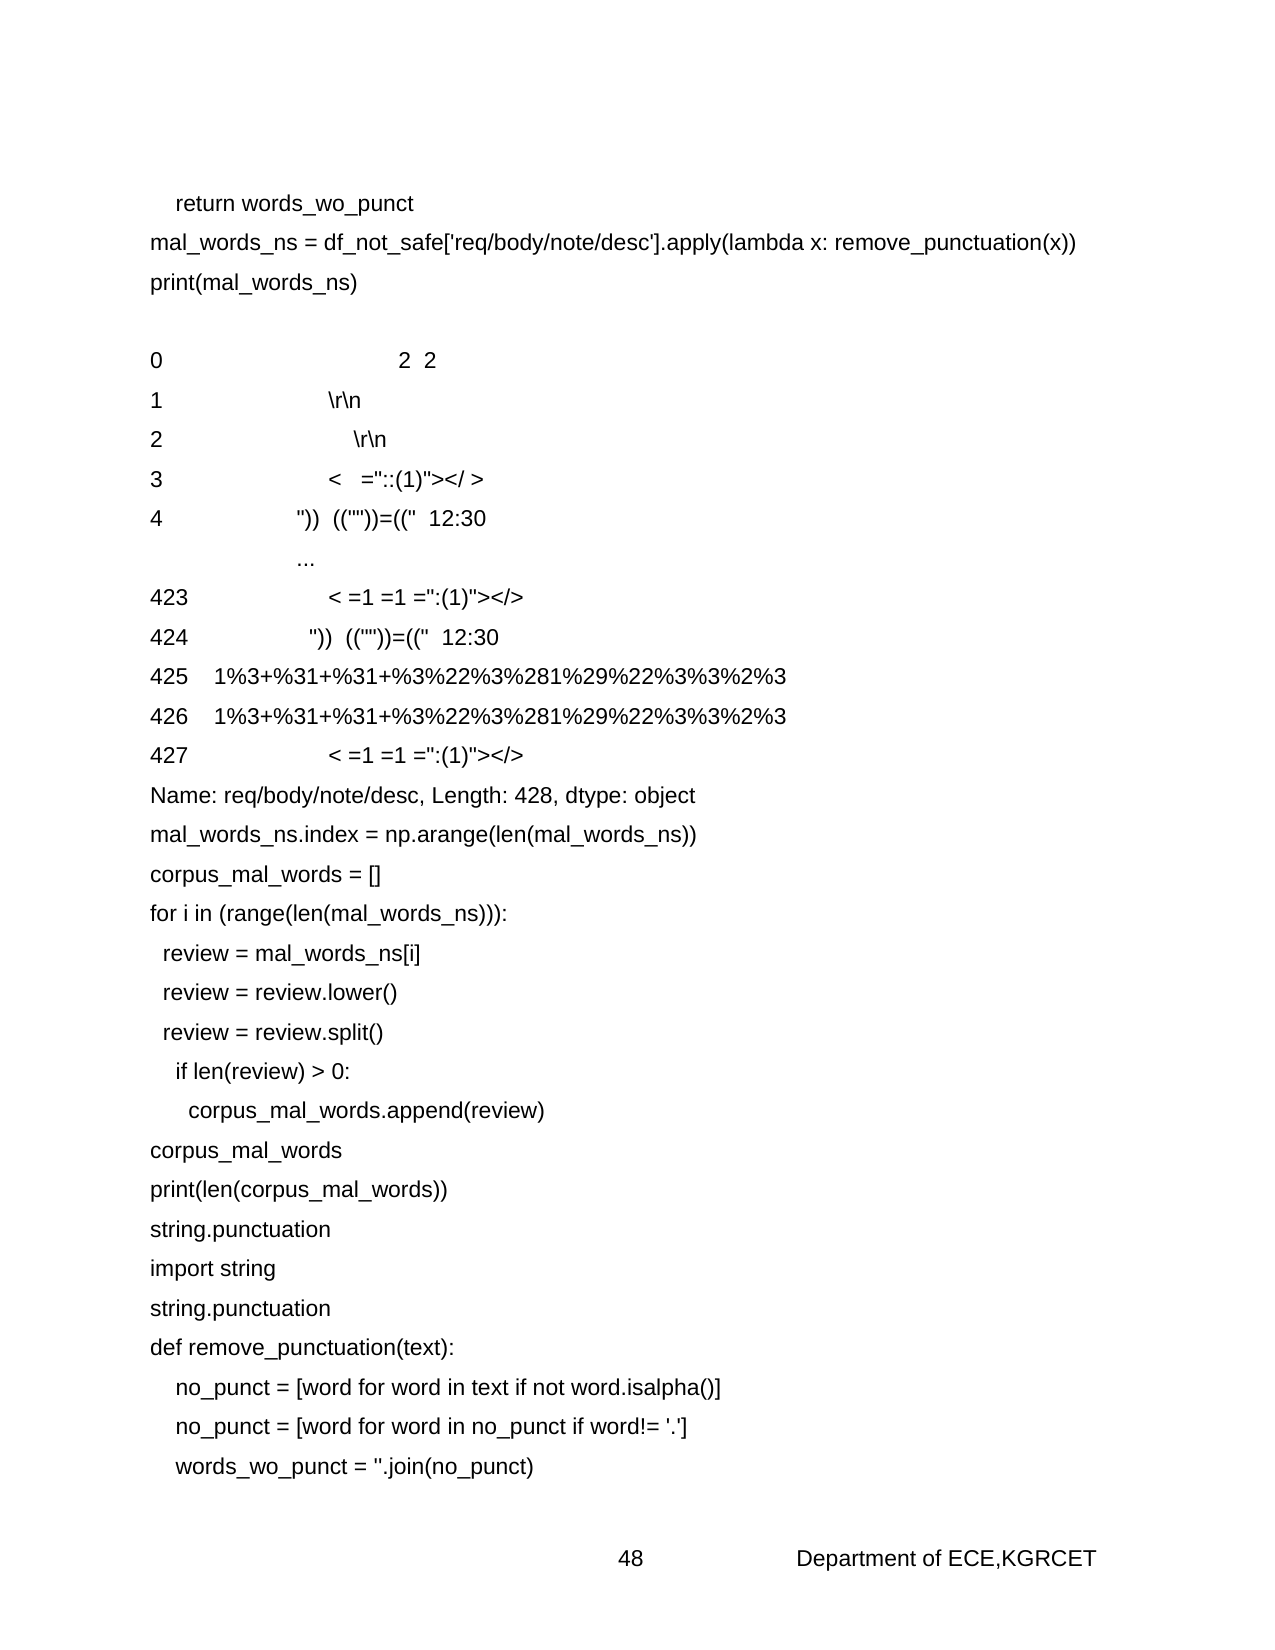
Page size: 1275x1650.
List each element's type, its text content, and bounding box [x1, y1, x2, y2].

text review = review.split() [150, 1018, 1125, 1045]
text mal_words_ns.index = np.arange(len(mal_words_ns)) [150, 821, 1125, 847]
text def remove_punctuation(text): [150, 1334, 1125, 1361]
text no_punct = [word for word in text if not word.isalpha()] [150, 1374, 1125, 1400]
text 425 1%3+%31+%31+%3%22%3%281%29%22%3%3%2%3 [150, 663, 1125, 689]
text 1 \r\n [150, 387, 1125, 413]
text mal_words_ns = df_not_safe['req/body/note/desc'].apply(lambda x: remove_punctuation(x)) [150, 229, 1125, 255]
text review = mal_words_ns[i] [150, 939, 1125, 966]
text string.punctuation [150, 1216, 1125, 1242]
text Name: req/body/note/desc, Length: 428, dtype: object [150, 782, 1125, 808]
text for i in (range(len(mal_words_ns))): [150, 900, 1125, 926]
text 2 \r\n [150, 426, 1125, 453]
text review = review.lower() [150, 979, 1125, 1005]
text corpus_mal_words.append(review) [150, 1097, 1125, 1124]
text 3 < ="::(1)"></ > [150, 466, 1125, 492]
text 426 1%3+%31+%31+%3%22%3%281%29%22%3%3%2%3 [150, 703, 1125, 729]
text string.punctuation [150, 1295, 1125, 1321]
text 427 < =1 =1 =":(1)"></> [150, 742, 1125, 768]
text 424 ")) ((""))=((" 12:30 [150, 624, 1125, 650]
text ... [150, 545, 1125, 571]
text 0 2 2 [150, 347, 1125, 374]
text 423 < =1 =1 =":(1)"></> [150, 584, 1125, 611]
text 4 ")) ((""))=((" 12:30 [150, 505, 1125, 532]
text no_punct = [word for word in no_punct if word!= '.'] [150, 1413, 1125, 1440]
text words_wo_punct = ''.join(no_punct) [150, 1453, 1125, 1479]
text print(len(corpus_mal_words)) [150, 1176, 1125, 1203]
text import string [150, 1255, 1125, 1282]
text corpus_mal_words = [] [150, 861, 1125, 887]
text corpus_mal_words [150, 1137, 1125, 1163]
text if len(review) > 0: [150, 1058, 1125, 1084]
text print(mal_words_ns) [150, 268, 1125, 295]
text return words_wo_punct [150, 189, 1125, 216]
